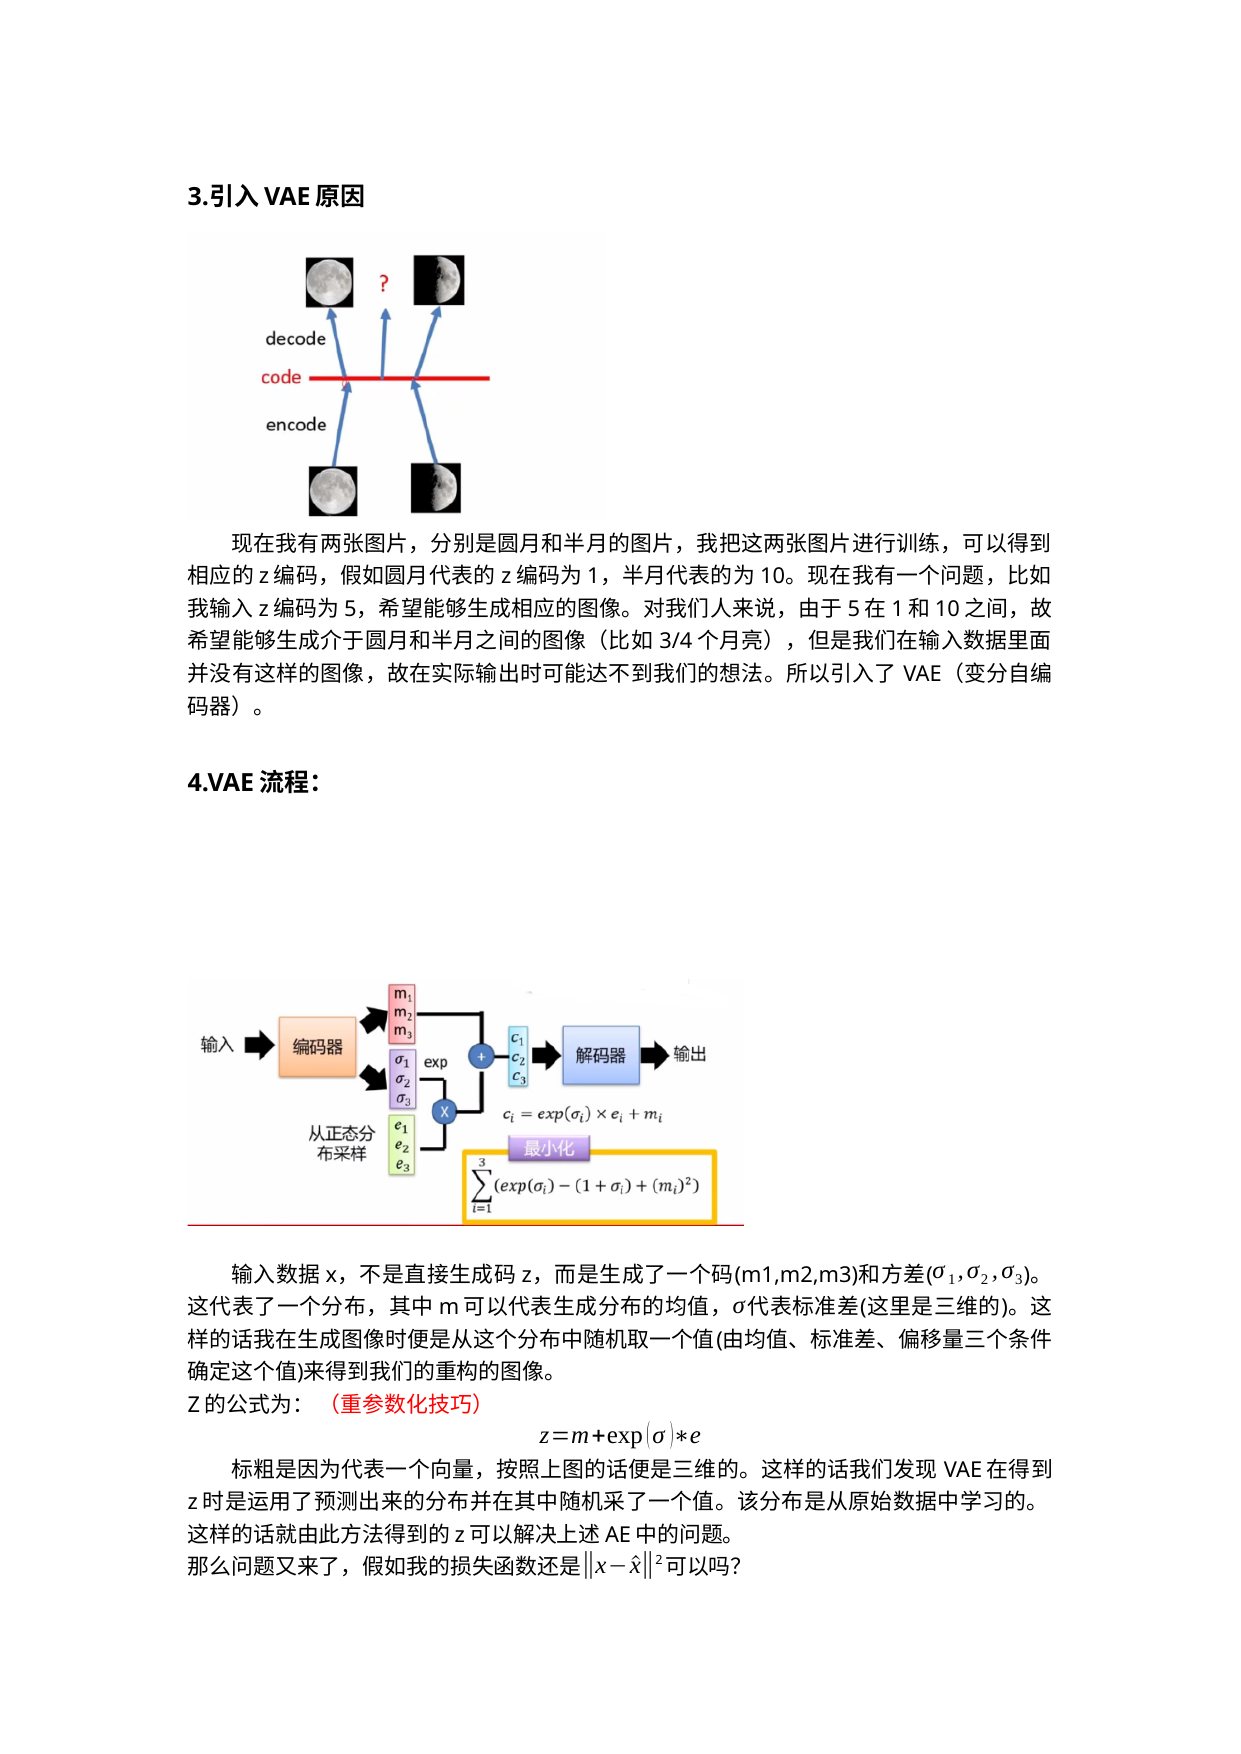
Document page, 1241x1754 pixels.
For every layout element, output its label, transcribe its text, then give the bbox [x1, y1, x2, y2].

text 那么问题又来了，假如我的损失函数还是2可以吗？ [187, 1549, 1053, 1581]
subtitle 4.VAE流程： [187, 748, 1053, 813]
picture [187, 233, 607, 519]
title 3.引入VAE原因 [187, 162, 1053, 227]
text 现在我有两张图片，分别是圆月和半月的图片，我把这两张图片进行训练，可以得到相应的z编码，假如圆月代表的z编码为1，半月代表的为10。现在我有一个问题，比如我输入z编码为5，希望能够生成相应的图像。对我们人来说，由于5在1和10之间，故希望能够生成介于圆月和半月之间的图像（比如3/4个月亮），但是我们在输入数据里面并没有这样的图像，故在实际输出时可能达不到我们的想法。所以引入了VAE（变分自编码器）。 [187, 526, 1053, 721]
picture [187, 866, 744, 1226]
text 标粗是因为代表一个向量，按照上图的话便是三维的。这样的话我们发现VAE在得到z时是运用了预测出来的分布并在其中随机采了一个值。该分布是从原始数据中学习的。这样的话就由此方法得到的z可以解决上述AE中的问题。 [187, 1451, 1053, 1549]
text 输入数据x，不是直接生成码z，而是生成了一个码(m1,m2,m3)和方差()。这代表了一个分布，其中m可以代表生成分布的均值，代表标准差(这里是三维的)。这样的话我在生成图像时便是从这个分布中随机取一个值(由均值、标准差、偏移量三个条件确定这个值)来得到我们的重构的图像。 [187, 1256, 1053, 1386]
text Z的公式为： （重参数化技巧） [187, 1386, 1053, 1419]
